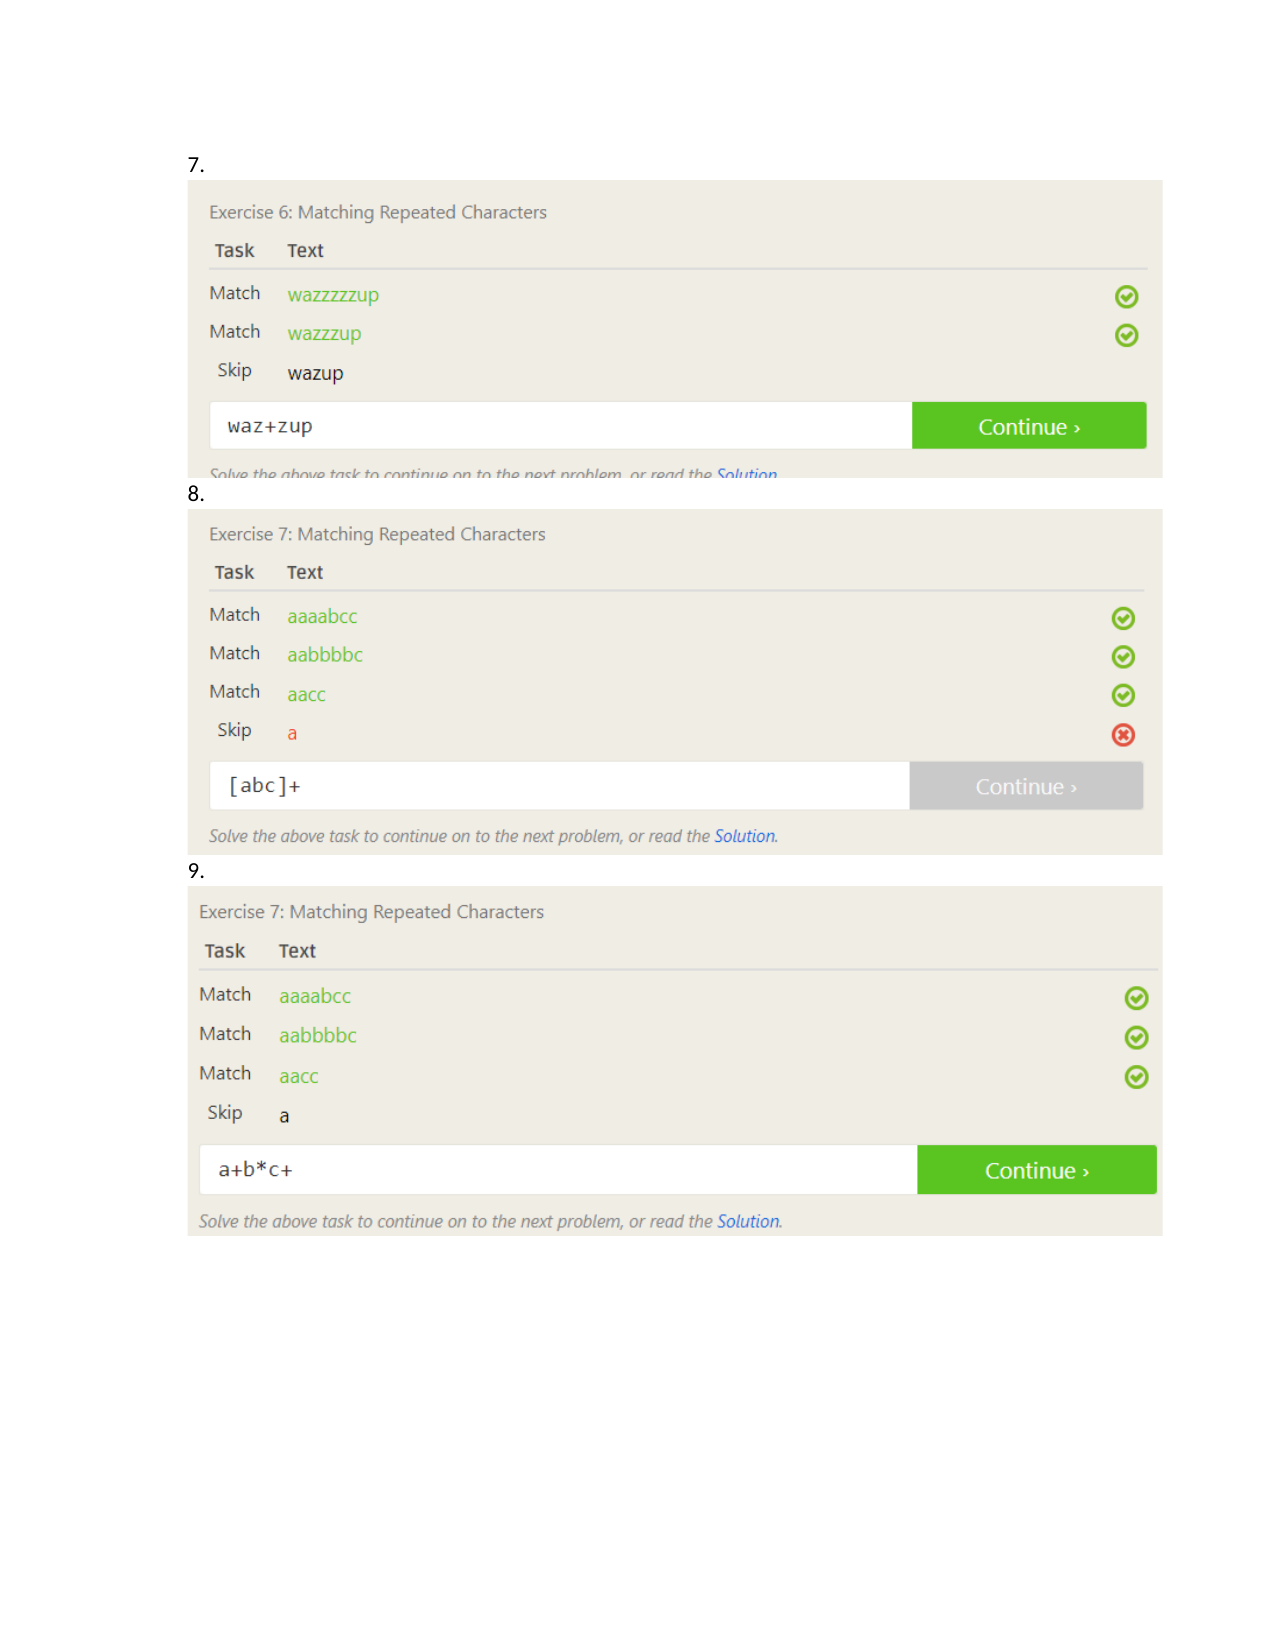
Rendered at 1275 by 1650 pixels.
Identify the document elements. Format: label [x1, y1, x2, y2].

picture [187, 509, 1163, 855]
picture [187, 886, 1163, 1236]
picture [187, 180, 1163, 478]
